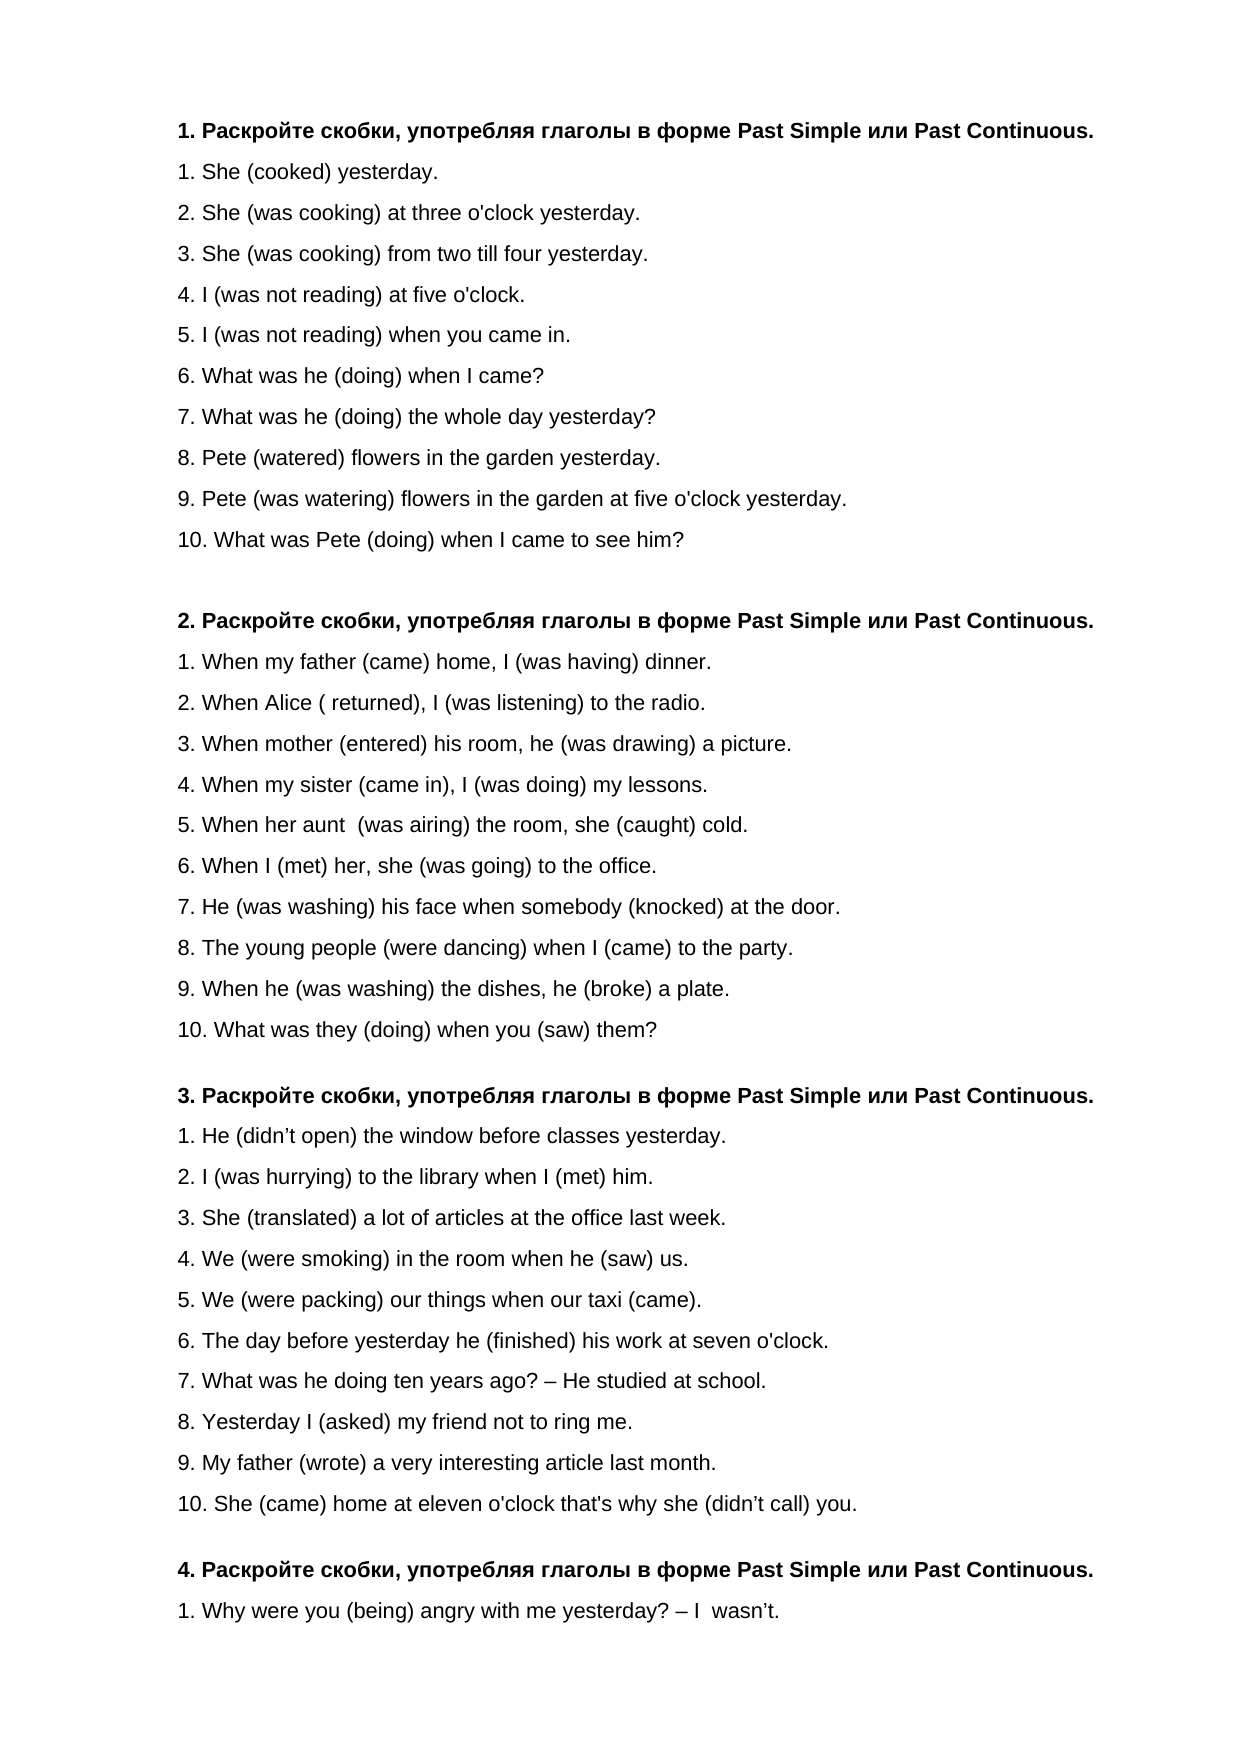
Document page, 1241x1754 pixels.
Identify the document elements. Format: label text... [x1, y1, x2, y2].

text 5. We (were packing) our things when our taxi (came). [177, 1287, 1152, 1312]
text 4. Раскройте скобки, употребляя глаголы в форме Past Simple или Past Continuous. [177, 1532, 1152, 1582]
text 7. What was he doing ten years ago? – He studied at school. [177, 1368, 1152, 1393]
text 6. When I (met) her, she (was going) to the office. [177, 853, 1152, 878]
text 5. When her aunt (was airing) the room, she (caught) cold. [177, 812, 1152, 837]
text 7. What was he (doing) the whole day yesterday? [177, 404, 1152, 429]
text 10. What was they (doing) when you (saw) them? [177, 1016, 1152, 1042]
text 9. When he (was washing) the dishes, he (broke) a plate. [177, 976, 1152, 1001]
text 8. Pete (watered) flowers in the garden yesterday. [177, 445, 1152, 470]
text 4. When my sister (came in), I (was doing) my lessons. [177, 771, 1152, 797]
text 2. She (was cooking) at three o'clock yesterday. [177, 200, 1152, 225]
text 8. Yesterday I (asked) my friend not to ring me. [177, 1409, 1152, 1434]
text 9. My father (wrote) a very interesting article last month. [177, 1450, 1152, 1475]
text 4. We (were smoking) in the room when he (saw) us. [177, 1246, 1152, 1271]
text 1. She (cooked) yesterday. [177, 159, 1152, 184]
text 6. What was he (doing) when I came? [177, 363, 1152, 388]
text 1. Why were you (being) angry with me yesterday? – I wasn’t. [177, 1598, 1152, 1623]
text 3. She (translated) a lot of articles at the office last week. [177, 1205, 1152, 1230]
text 2. When Alice ( returned), I (was listening) to the radio. [177, 690, 1152, 715]
text 3. Раскройте скобки, употребляя глаголы в форме Past Simple или Past Continuous. [177, 1057, 1152, 1108]
text 2. I (was hurrying) to the library when I (met) him. [177, 1164, 1152, 1189]
text 3. When mother (entered) his room, he (was drawing) a picture. [177, 731, 1152, 756]
text 5. I (was not reading) when you came in. [177, 322, 1152, 347]
text 7. He (was washing) his face when somebody (knocked) at the door. [177, 894, 1152, 919]
text 3. She (was cooking) from two till four yesterday. [177, 241, 1152, 266]
text 1. When my father (came) home, I (was having) dinner. [177, 649, 1152, 674]
text 1. Не (didn’t open) the window before classes yesterday. [177, 1123, 1152, 1148]
text 10. What was Pete (doing) when I came to see him? [177, 526, 1152, 552]
text 6. The day before yesterday he (finished) his work at seven o'clock. [177, 1327, 1152, 1353]
text 1. Раскройте скобки, употребляя глаголы в форме Past Simple или Past Continuous. [177, 118, 1152, 143]
text 9. Pete (was watering) flowers in the garden at five o'clock yesterday. [177, 486, 1152, 511]
text 10. She (came) home at eleven o'clock that's why she (didn’t call) you. [177, 1491, 1152, 1516]
text 2. Раскройте скобки, употребляя глаголы в форме Past Simple или Past Continuous. [177, 608, 1152, 633]
text 4. I (was not reading) at five o'clock. [177, 281, 1152, 307]
text 8. The young people (were dancing) when I (came) to the party. [177, 935, 1152, 960]
